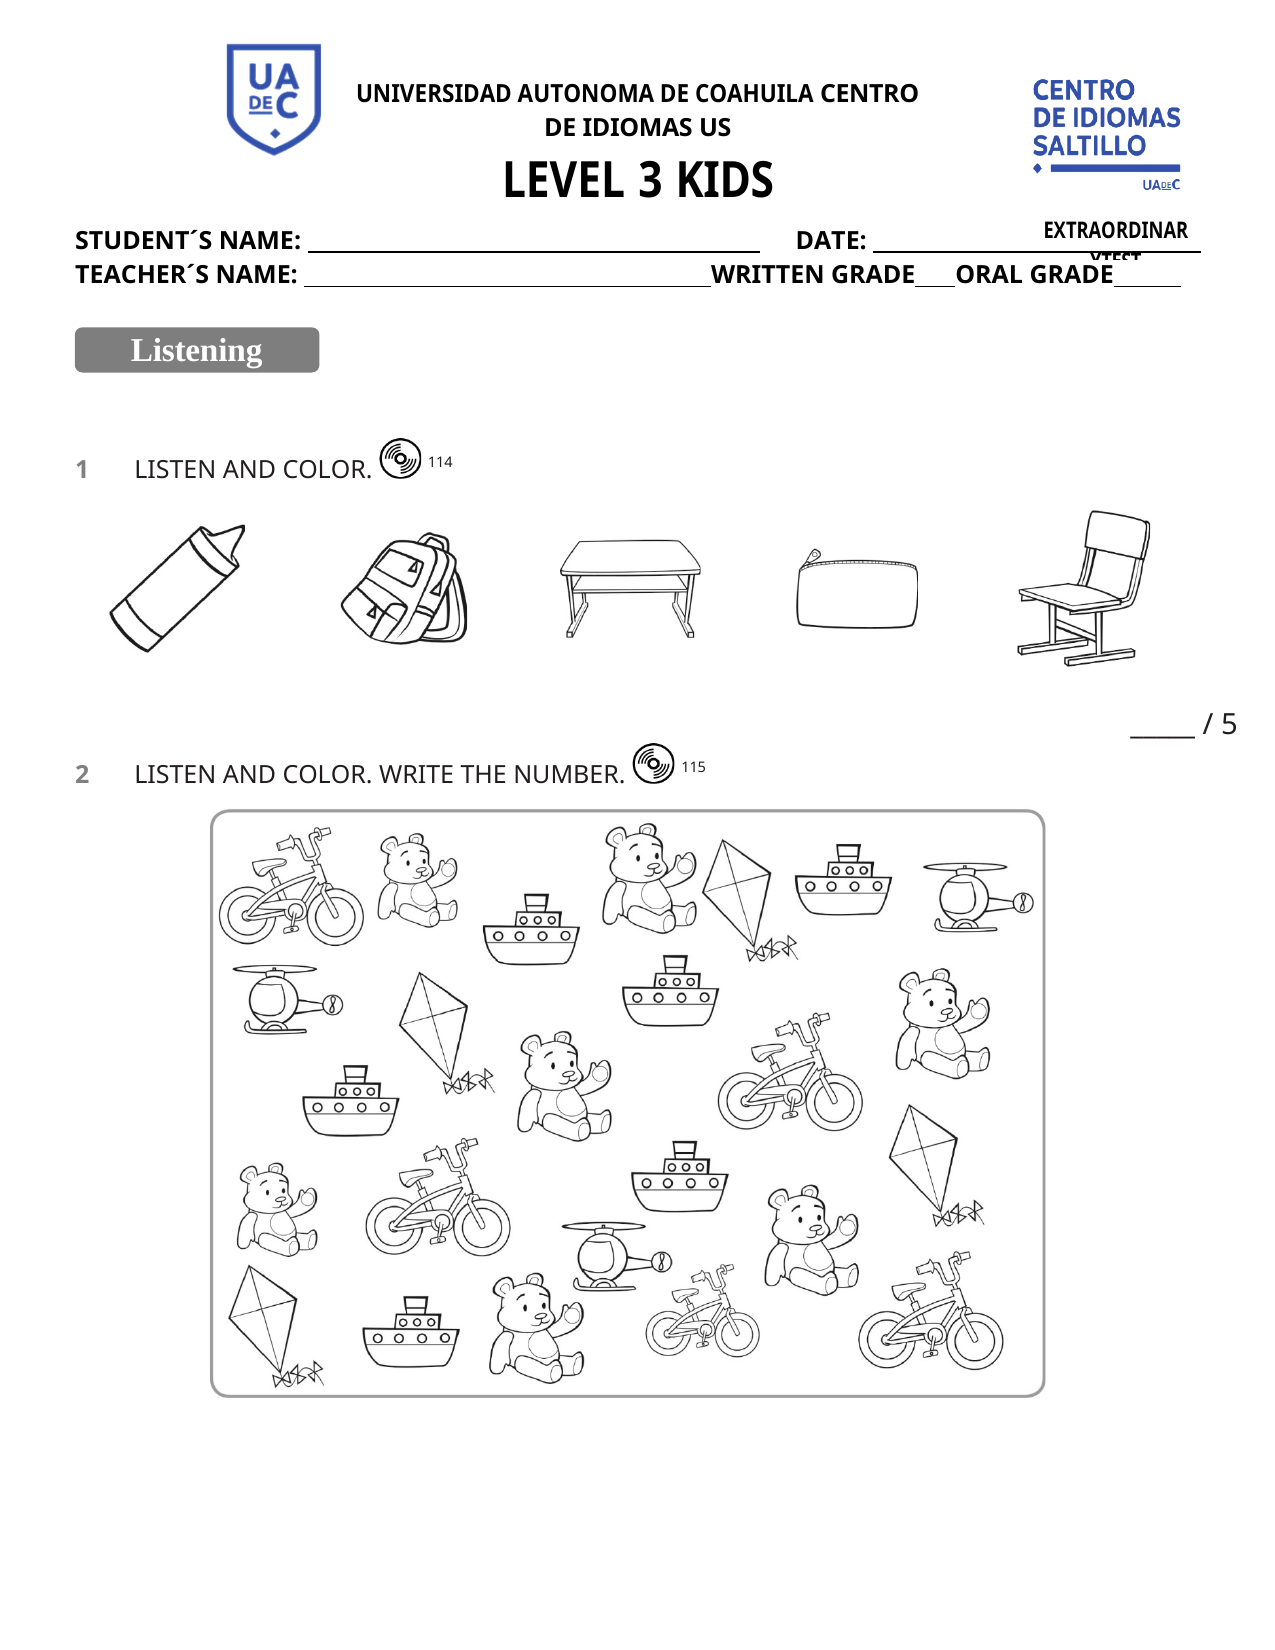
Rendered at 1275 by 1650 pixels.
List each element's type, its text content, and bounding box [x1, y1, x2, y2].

picture [109, 524, 245, 653]
title LEVEL 3 KIDS [355, 144, 921, 212]
table_header [64, 499, 290, 678]
text _____ / 5 [75, 703, 1237, 743]
picture [796, 548, 918, 629]
picture [379, 438, 422, 479]
picture [560, 539, 701, 638]
table_header [970, 499, 1197, 678]
subtitle STUDENT´S NAME: DATE: TEACHER´S NAME: WRITTEN GRADE ORAL GRADE [75, 222, 1201, 291]
picture [1017, 510, 1151, 667]
text 2 listen and color. Write the number. 115 [75, 743, 1237, 791]
table_header [60, 791, 1195, 1409]
picture [226, 43, 322, 156]
table_header [290, 499, 517, 678]
picture [209, 802, 1046, 1398]
picture [1010, 57, 1199, 201]
text 1 listen and color. 114 [75, 438, 1237, 486]
picture [632, 743, 675, 784]
table_header [517, 499, 744, 678]
picture [340, 532, 468, 645]
table_header [744, 499, 970, 678]
subtitle UNIVERSIDAD AUTONOMA DE COAHUILA CENTRO DE IDIOMAS US [354, 75, 921, 143]
